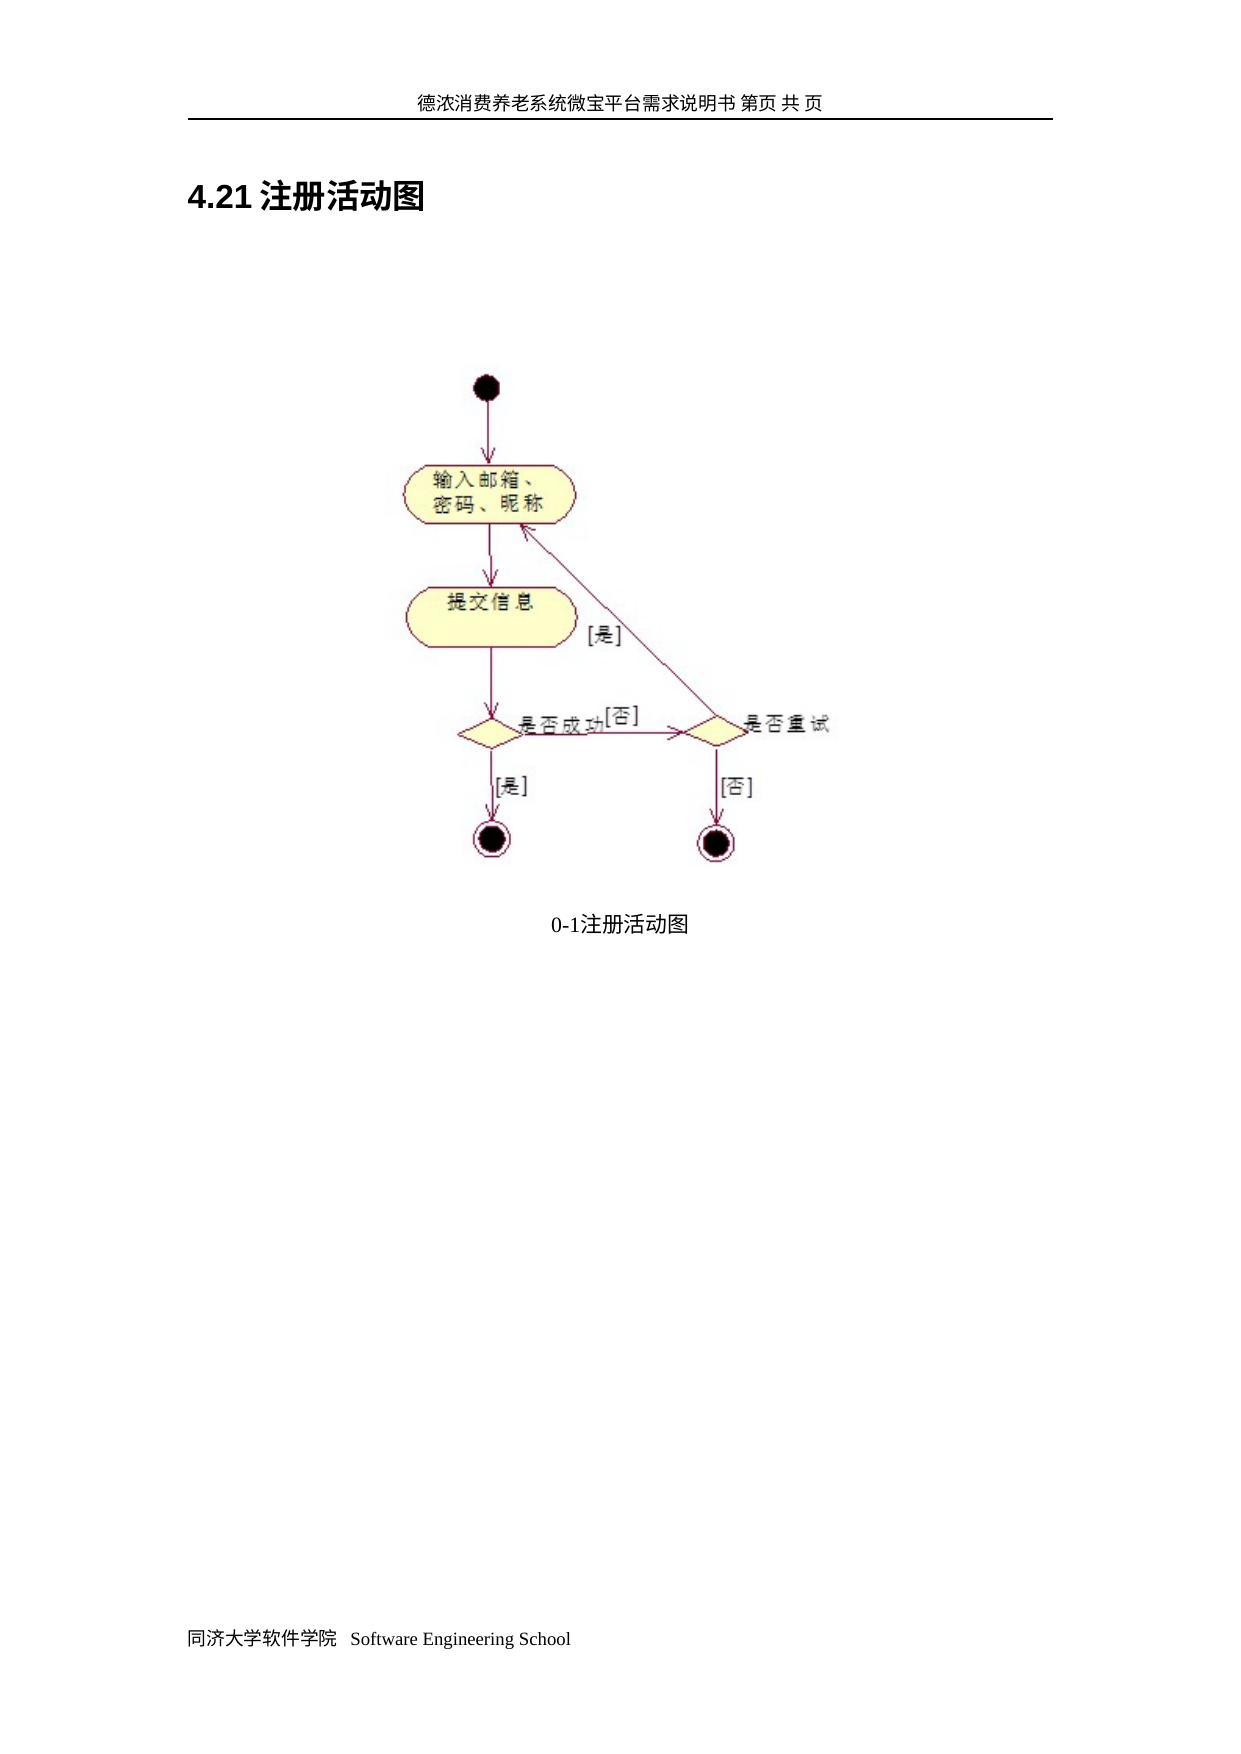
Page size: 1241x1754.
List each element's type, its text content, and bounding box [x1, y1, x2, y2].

picture [187, 290, 1054, 906]
subtitle 4.21注册活动图 [187, 162, 1053, 227]
